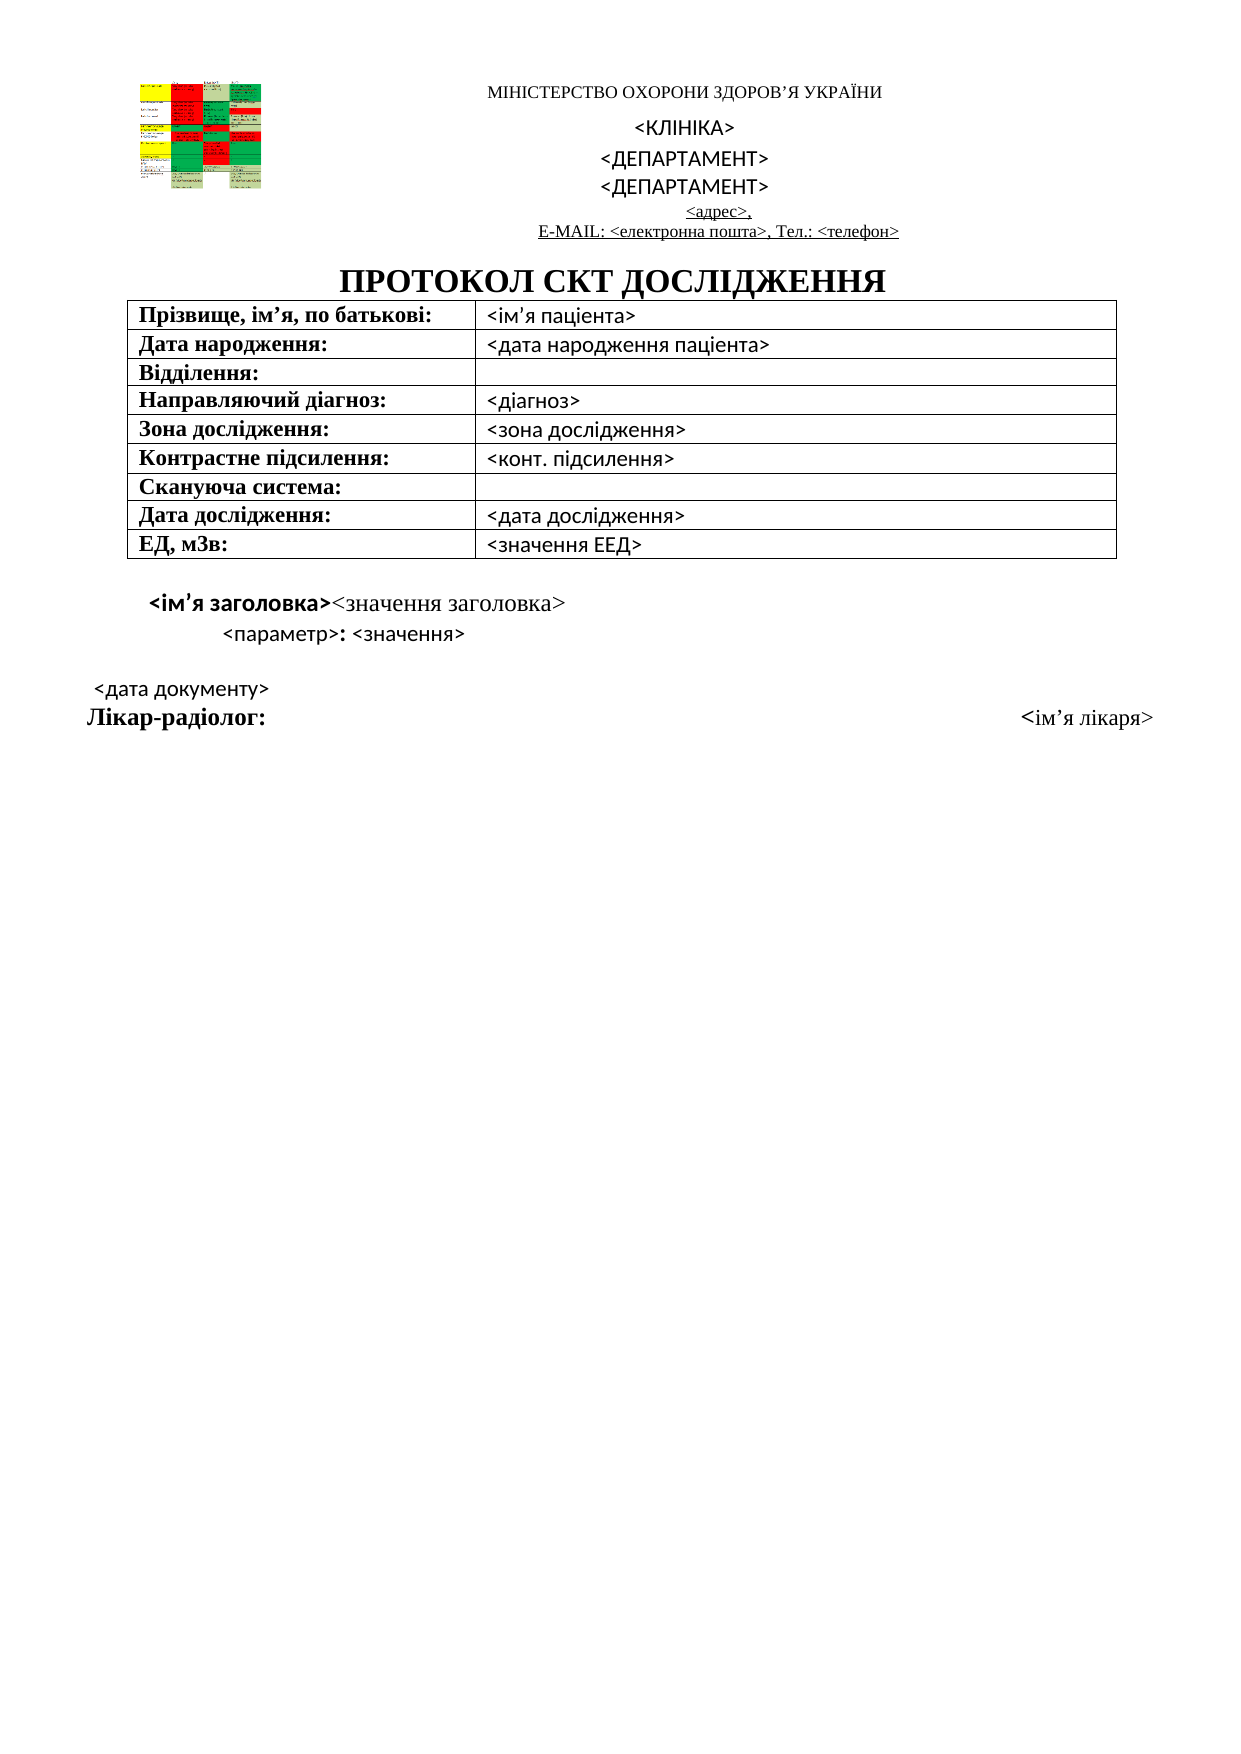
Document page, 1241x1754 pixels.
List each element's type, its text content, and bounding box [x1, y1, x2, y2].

table_header Лікар-радіолог: [76, 703, 478, 731]
table_cell [273, 110, 1112, 144]
table_cell Скануюча система: [128, 474, 475, 500]
table_header Прізвище, ім’я, по батькові: [128, 301, 475, 329]
picture [139, 81, 262, 189]
table_cell Зона дослідження: [128, 415, 475, 443]
table_cell Направляючий діагноз: [128, 386, 475, 414]
table_header МІНІСТЕРСТВО ОХОРОНИ ЗДОРОВ’Я УКРАЇНИ [273, 75, 1112, 110]
table_cell Контрастне підсилення: [128, 444, 475, 472]
table_header [478, 703, 1165, 731]
table_cell Дата дослідження: [128, 501, 475, 529]
text E-MAIL: , Тел.: [272, 221, 1165, 241]
table_cell ЕД, м3в: [128, 530, 475, 558]
text ПРОТОКОЛ СКТ ДОСЛІДЖЕННЯ [60, 261, 1165, 300]
table_header [128, 75, 272, 200]
table_cell [273, 144, 1112, 200]
text , [272, 200, 1165, 221]
table_cell Дата народження: [128, 330, 475, 358]
table_cell Відділення: [128, 359, 475, 385]
table_cell [476, 359, 1116, 385]
table_cell [476, 474, 1116, 500]
